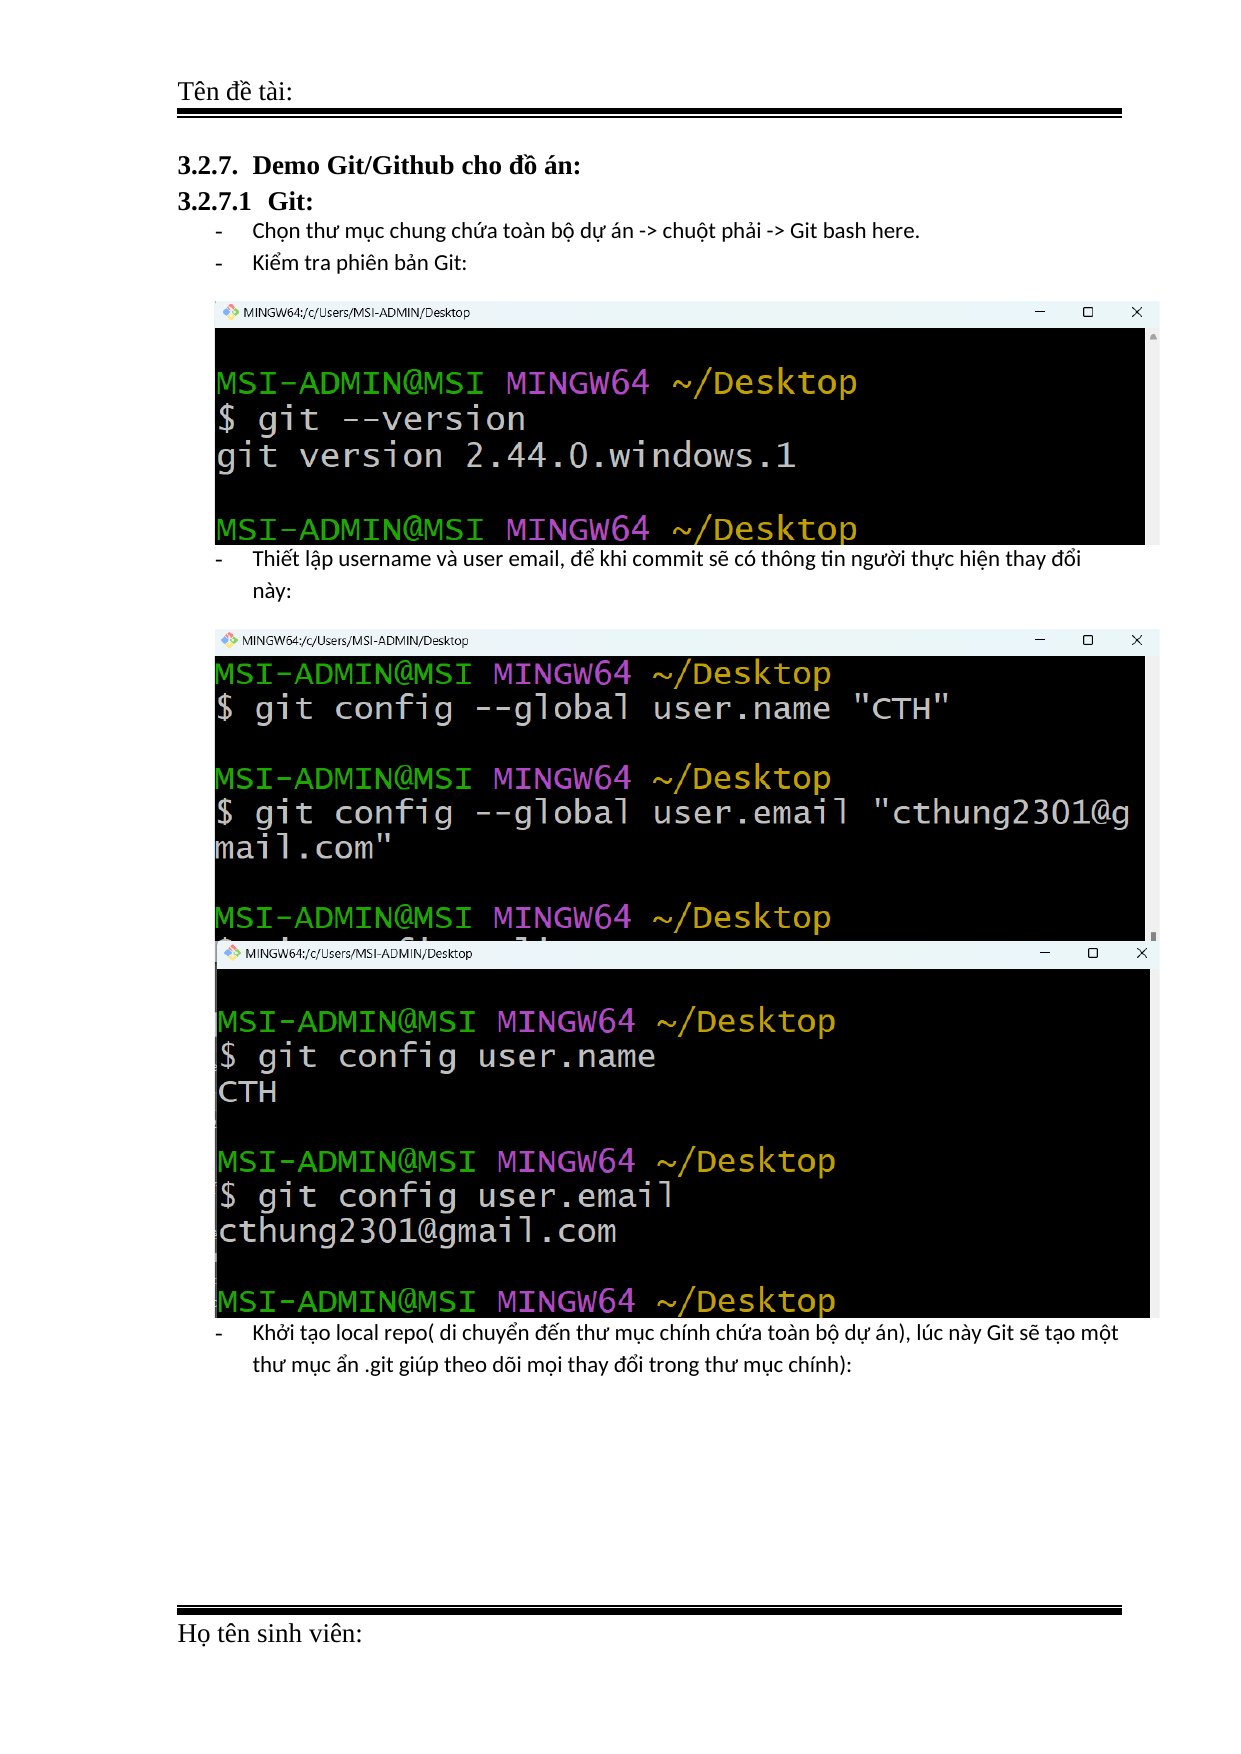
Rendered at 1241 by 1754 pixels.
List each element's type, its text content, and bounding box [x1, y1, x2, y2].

list Kiểm tra phiên bản Git: [215, 248, 1122, 276]
list Thiết lập username và user email, để khi commit sẽ có thông tin người thực hiện thay đổi này: [215, 545, 1122, 604]
picture [214, 629, 1160, 1318]
picture [214, 301, 1160, 545]
subtitle Demo Git/Github cho đồ án: [177, 149, 1122, 180]
list Chọn thư mục chung chứa toàn bộ dự án -> chuột phải -> Git bash here. [215, 216, 1122, 244]
list Khởi tạo local repo( di chuyển đến thư mục chính chứa toàn bộ dự án), lúc này Git sẽ tạo một thư mục ẩn .git giúp theo dõi mọi thay đổi trong thư mục chính): [215, 1318, 1122, 1378]
subtitle Git: [177, 184, 1122, 216]
